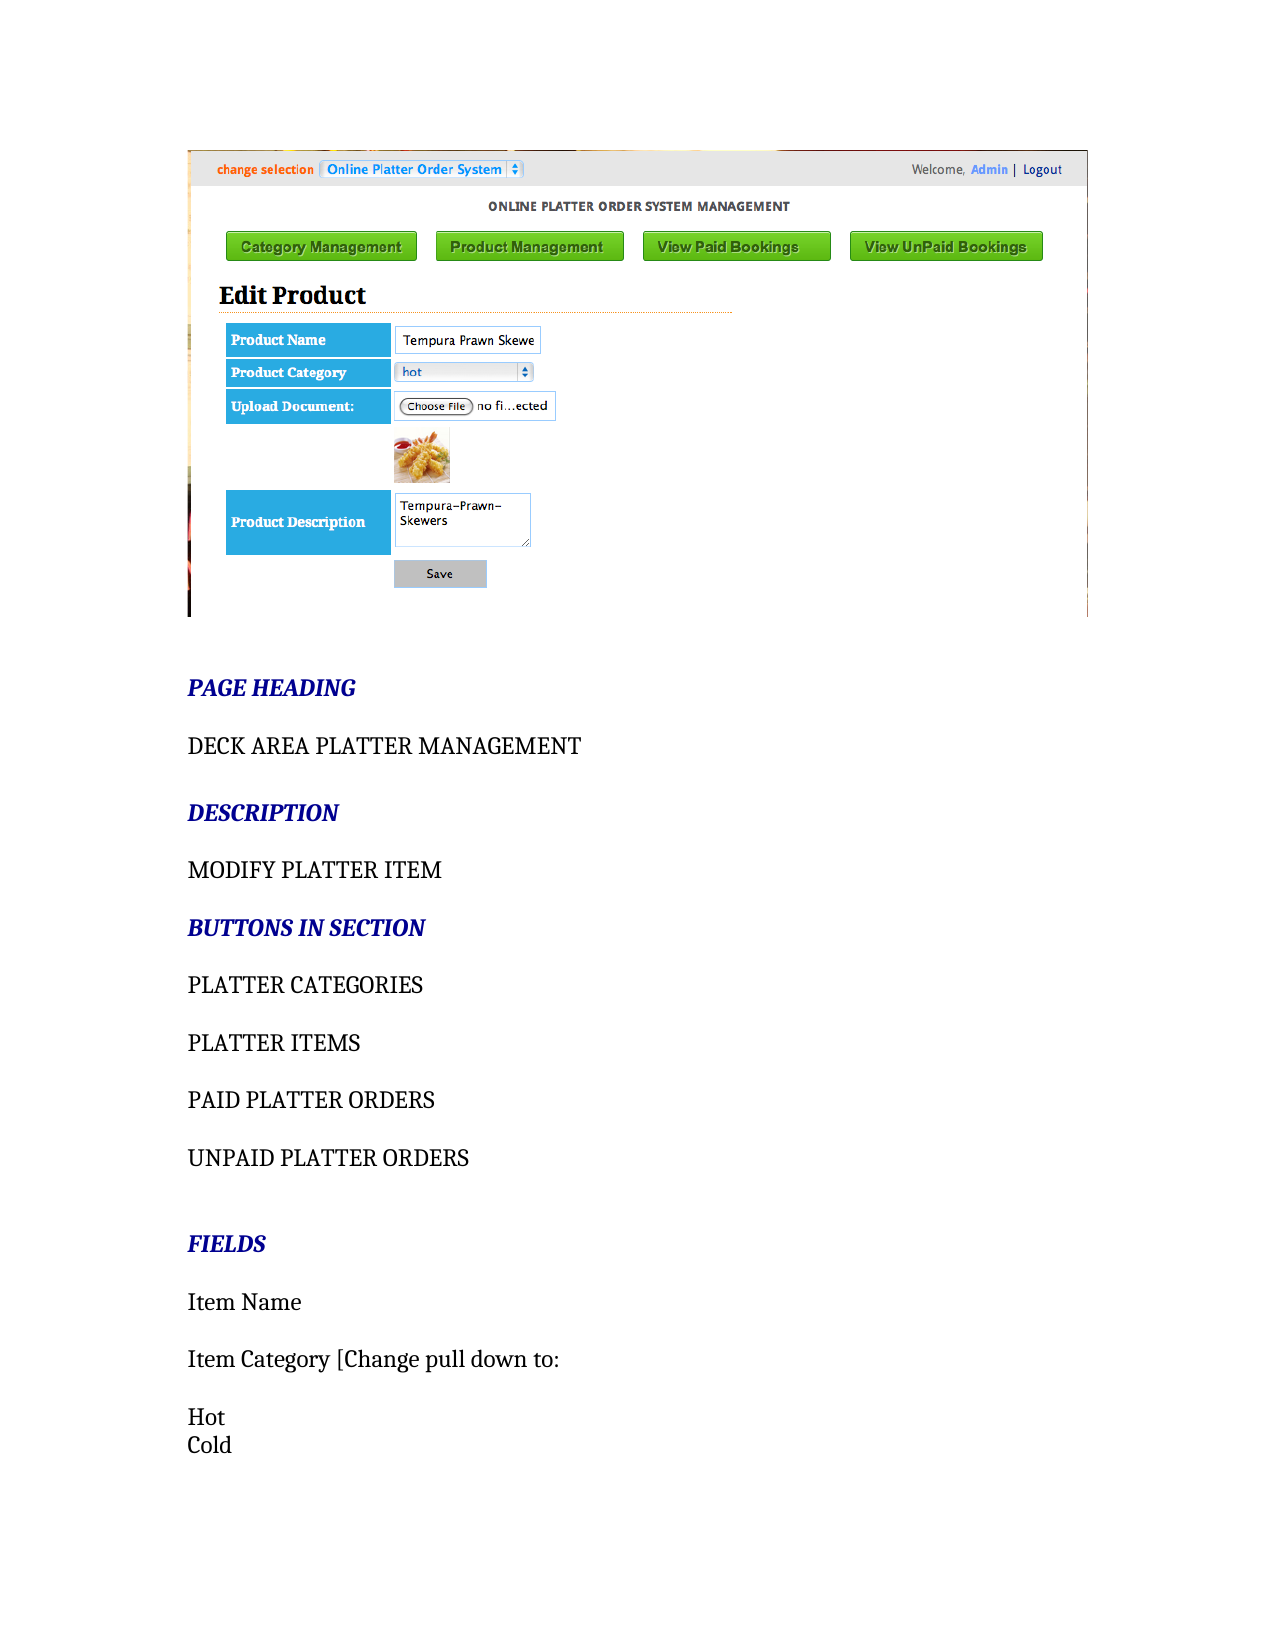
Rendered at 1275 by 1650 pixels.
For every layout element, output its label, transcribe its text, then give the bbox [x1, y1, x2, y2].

text Item Name [187, 1287, 1087, 1316]
text PLATTER CATEGORIES [187, 971, 1087, 1000]
text UNPAID PLATTER ORDERS [187, 1144, 1087, 1172]
text PAID PLATTER ORDERS [187, 1086, 1087, 1115]
text Item Category [Change pull down to: [187, 1345, 1087, 1374]
text DECK AREA PLATTER MANAGEMENT [187, 732, 1087, 760]
text MODIFY PLATTER ITEM [187, 856, 1087, 885]
text FIELDS [187, 1230, 1087, 1259]
text Hot [187, 1402, 1087, 1431]
text PAGE HEADING [187, 674, 1087, 703]
text Cold [187, 1431, 1087, 1460]
text DESCRIPTION [187, 799, 1087, 827]
text PLATTER ITEMS [187, 1029, 1087, 1057]
picture [187, 150, 1088, 617]
text BUTTONS IN SECTION [187, 914, 1087, 942]
